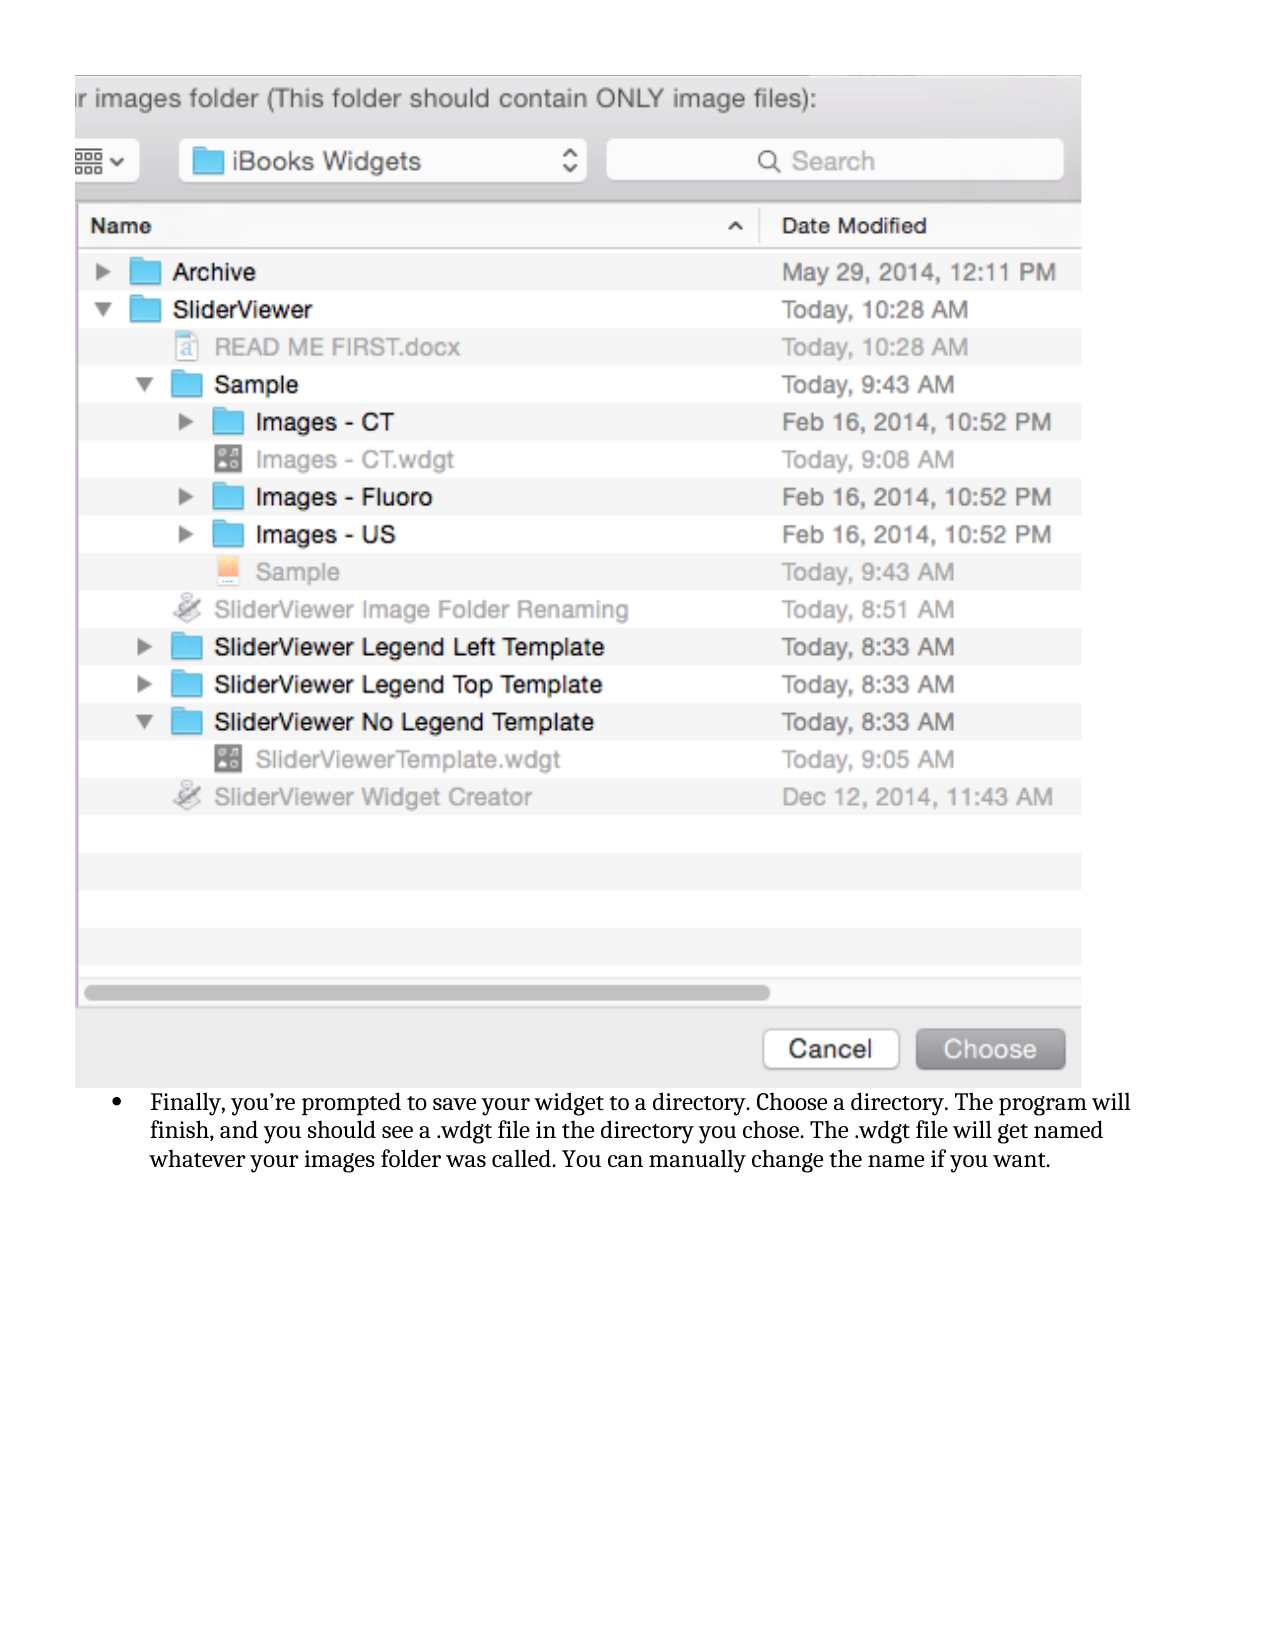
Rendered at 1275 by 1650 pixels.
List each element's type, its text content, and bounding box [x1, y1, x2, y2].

list Finally, you’re prompted to save your widget to a directory. Choose a directory. The program will finish, and you should see a .wdgt file in the directory you chose. The .wdgt file will get named whatever your images folder was called. You can manually change the name if you want. [112, 1087, 1200, 1174]
picture [75, 75, 1082, 1088]
